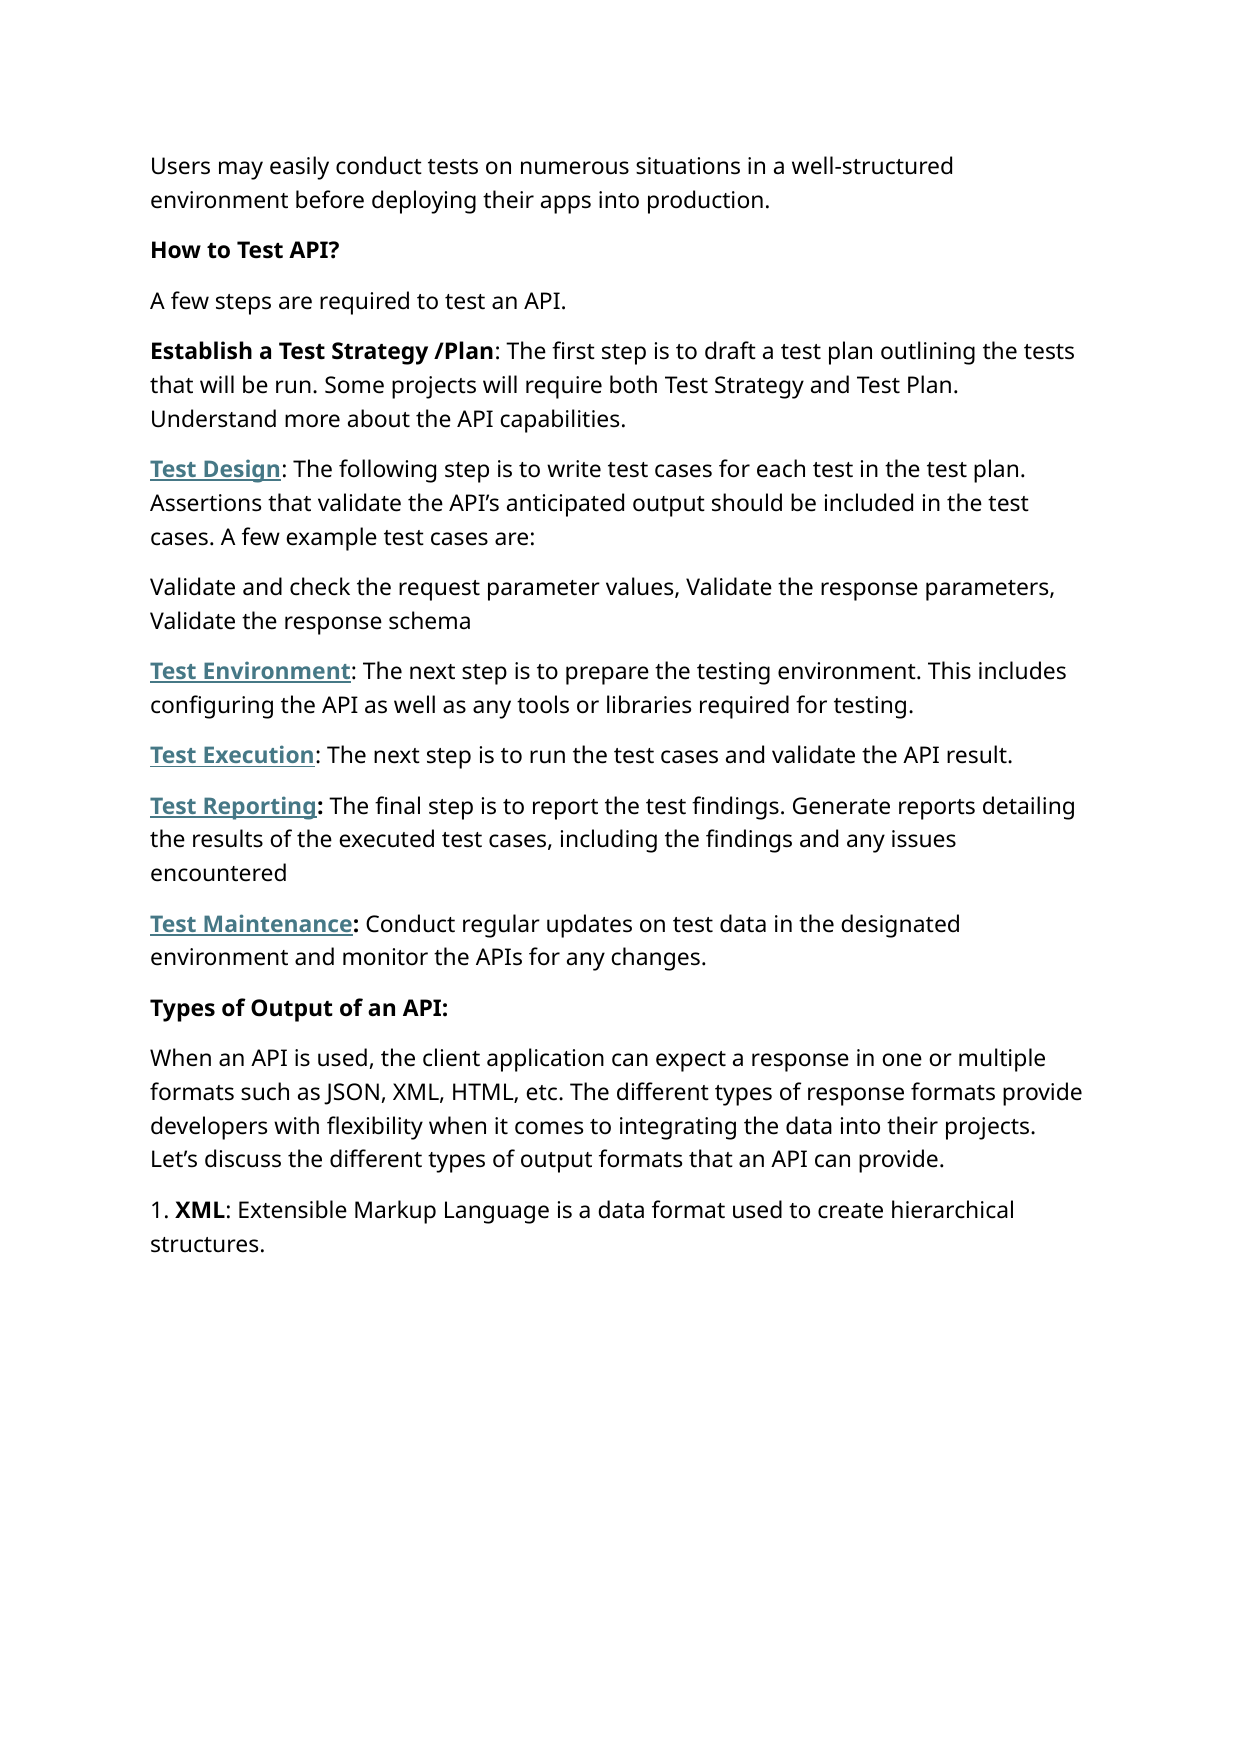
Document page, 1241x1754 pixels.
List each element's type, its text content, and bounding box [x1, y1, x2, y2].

text Validate and check the request parameter values, Validate the response parameters, Validate the response schema [150, 571, 1090, 636]
text Establish a Test Strategy /Plan: The first step is to draft a test plan outlining the tests that will be run. Some projects will require both Test Strategy and Test Plan. Understand more about the API capabilities. [150, 335, 1090, 434]
text Test Maintenance: Conduct regular updates on test data in the designated environment and monitor the APIs for any changes. [150, 907, 1090, 972]
text How to Test API? [150, 234, 1090, 265]
text 1. XML: Extensible Markup Language is a data format used to create hierarchical structures. [150, 1194, 1090, 1259]
text Test Design: The following step is to write test cases for each test in the test plan. Assertions that validate the API’s anticipated output should be included in the test cases. A few example test cases are: [150, 453, 1090, 552]
text Types of Output of an API: [150, 992, 1090, 1023]
text Test Environment: The next step is to prepare the testing environment. This includes configuring the API as well as any tools or libraries required for testing. [150, 655, 1090, 720]
text A few steps are required to test an API. [150, 284, 1090, 316]
text Users may easily conduct tests on numerous situations in a well-structured environment before deploying their apps into production. [150, 150, 1090, 215]
text Test Reporting: The final step is to report the test findings. Generate reports detailing the results of the executed test cases, including the findings and any issues encountered [150, 789, 1090, 888]
text Test Execution: The next step is to run the test cases and validate the API result. [150, 739, 1090, 770]
text When an API is used, the client application can expect a response in one or multiple formats such as JSON, XML, HTML, etc. The different types of response formats provide developers with flexibility when it comes to integrating the data into their projects. Let’s discuss the different types of output formats that an API can provide. [150, 1042, 1090, 1174]
